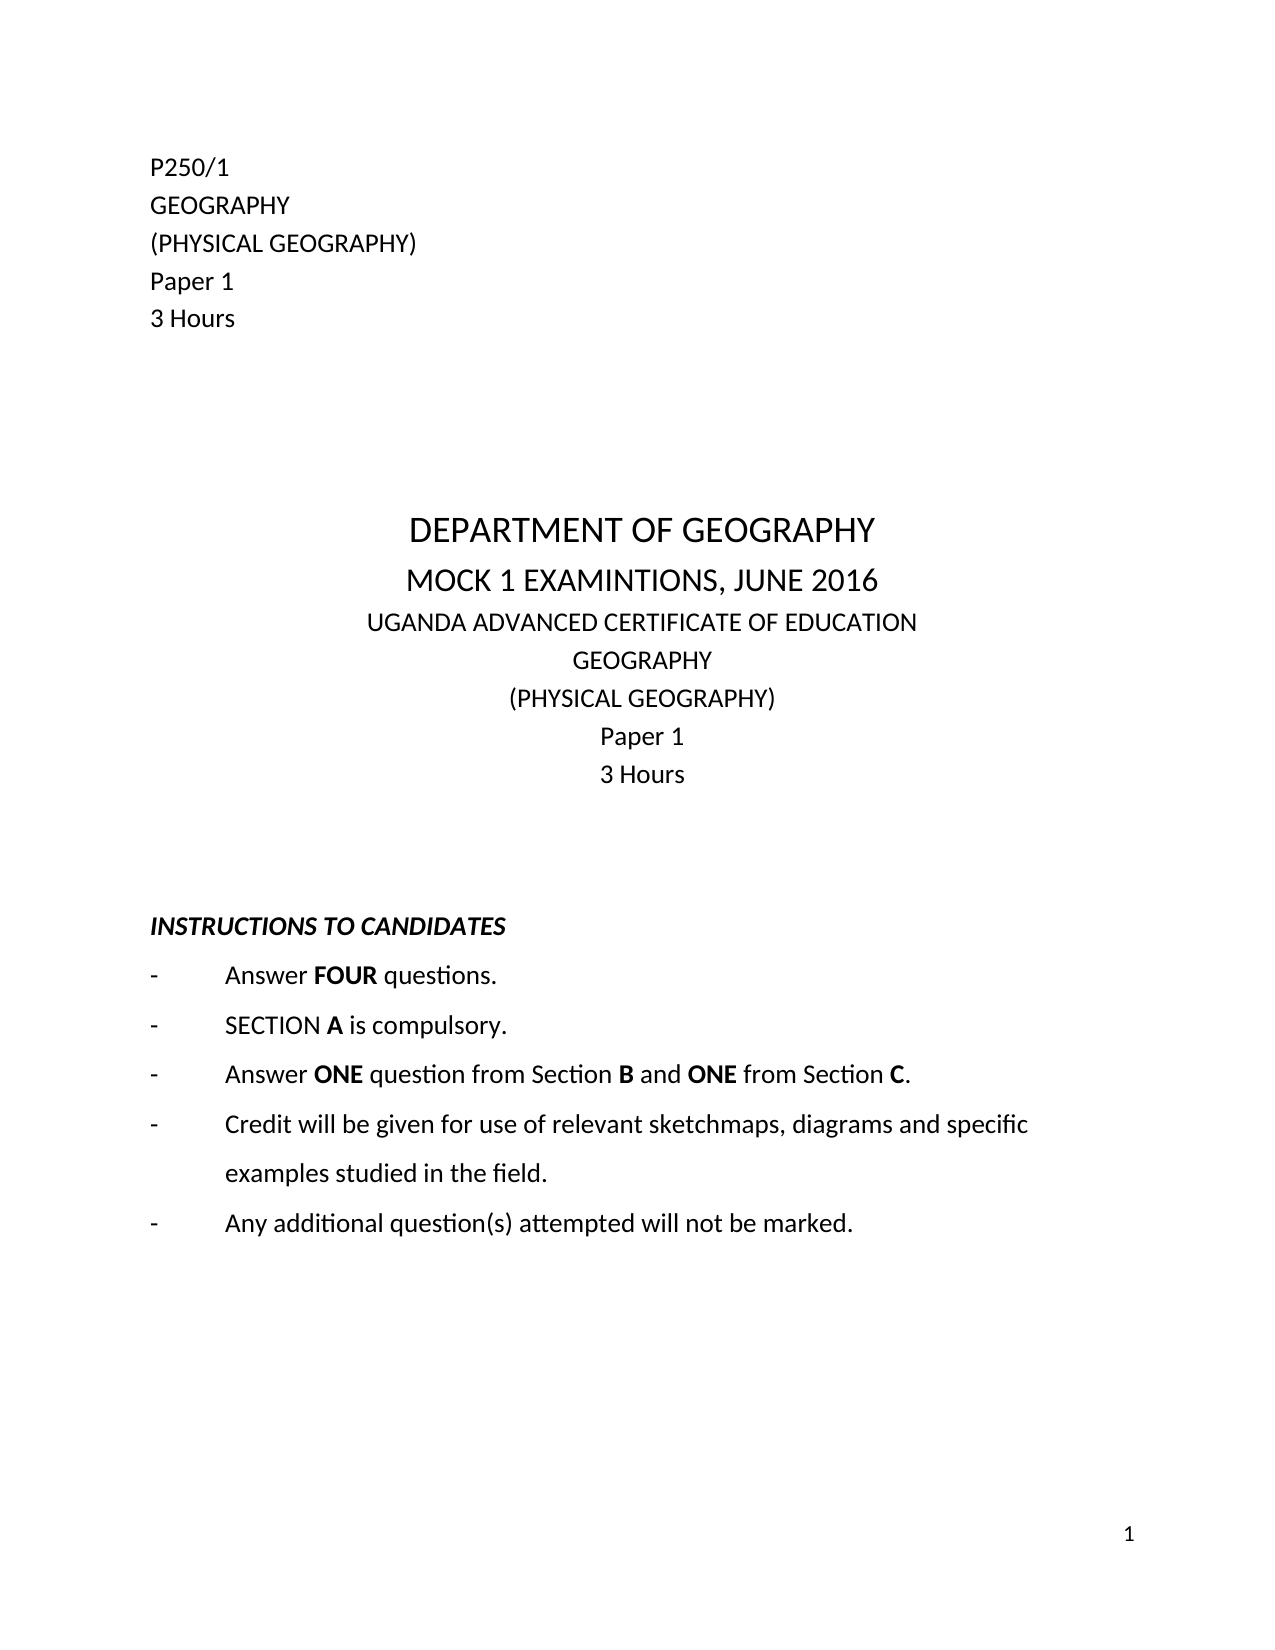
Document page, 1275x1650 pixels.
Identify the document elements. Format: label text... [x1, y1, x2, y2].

text GEOGRAPHY [150, 643, 1134, 676]
text - Any additional question(s) attempted will not be marked. [150, 1206, 1134, 1239]
text DEPARTMENT OF GEOGRAPHY [150, 506, 1134, 552]
text - Answer ONE question from Section B and ONE from Section C. [150, 1057, 1134, 1090]
text - Answer FOUR questions. [150, 958, 1134, 991]
text - SECTION A is compulsory. [150, 1008, 1134, 1041]
text INSTRUCTIONS TO CANDIDATES [150, 909, 1134, 942]
text - Credit will be given for use of relevant sketchmaps, diagrams and specific examples studied in the field. [150, 1107, 1134, 1189]
text UGANDA ADVANCED CERTIFICATE OF EDUCATION [150, 606, 1134, 638]
text 3 Hours [150, 302, 1134, 335]
text P250/1 [150, 150, 1134, 183]
text MOCK 1 EXAMINTIONS, JUNE 2016 [150, 559, 1134, 599]
text (PHYSICAL GEOGRAPHY) [150, 226, 1134, 259]
text Paper 1 [150, 264, 1134, 297]
text (PHYSICAL GEOGRAPHY) [150, 681, 1134, 714]
text Paper 1 [150, 719, 1134, 752]
text 3 Hours [150, 757, 1134, 790]
text GEOGRAPHY [150, 188, 1134, 221]
